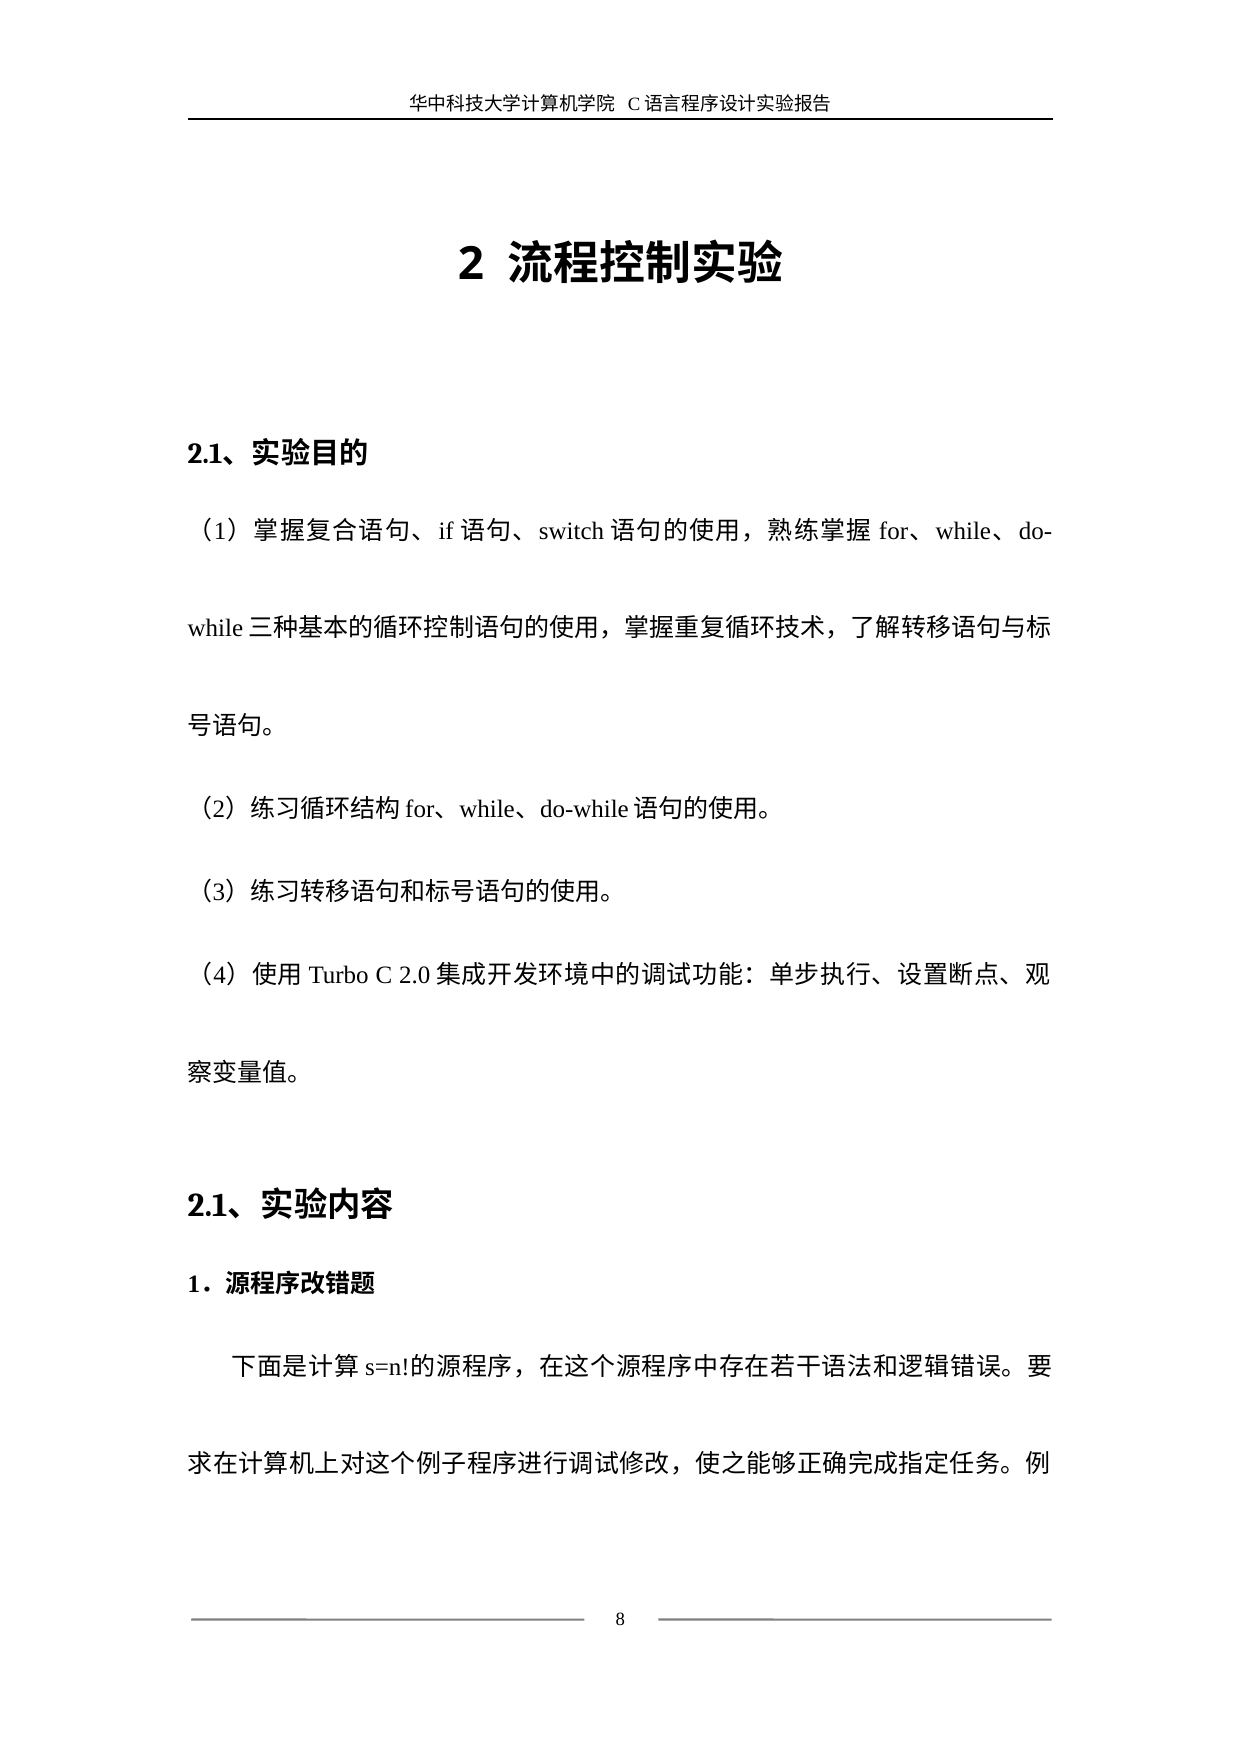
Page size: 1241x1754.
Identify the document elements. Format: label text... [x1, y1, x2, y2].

text （2）练习循环结构for、while、do-while语句的使用。 [187, 774, 1053, 839]
text （4）使用Turbo C 2.0集成开发环境中的调试功能：单步执行、设置断点、观察变量值。 [187, 940, 1053, 1103]
subtitle 2.1、实验目的 [187, 418, 1053, 483]
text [187, 1332, 1053, 1494]
text （1）掌握复合语句、if语句、switch语句的使用，熟练掌握for、while、do-while三种基本的循环控制语句的使用，掌握重复循环技术，了解转移语句与标号语句。 [187, 496, 1053, 756]
text （3）练习转移语句和标号语句的使用。 [187, 857, 1053, 922]
subtitle 2 流程控制实验 [187, 211, 1053, 308]
text 1．源程序改错题 [187, 1249, 1053, 1314]
subtitle 2.1、实验内容 [187, 1169, 1053, 1234]
